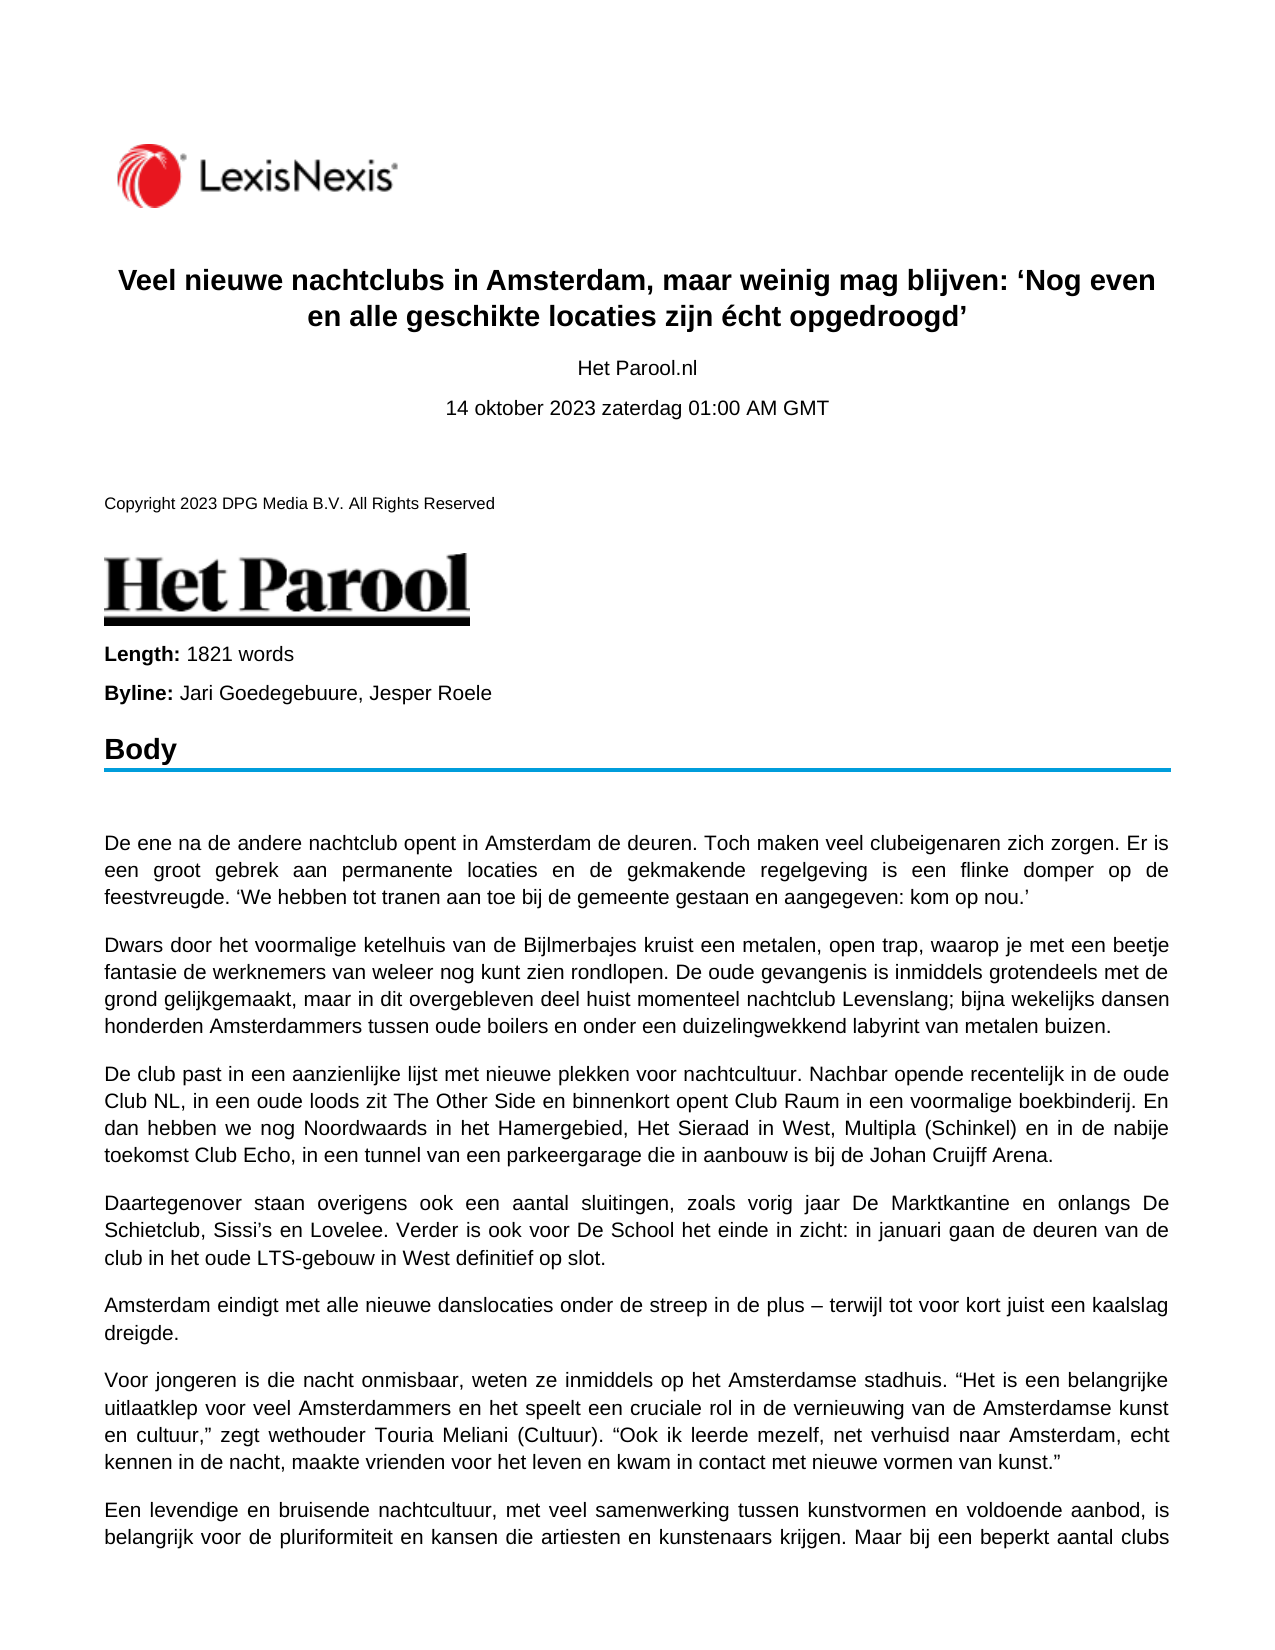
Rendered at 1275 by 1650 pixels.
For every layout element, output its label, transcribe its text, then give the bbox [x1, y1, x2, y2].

text Byline: Jari Goedegebuure, Jesper Roele [104, 678, 1171, 705]
text De ene na de andere nachtclub opent in Amsterdam de deuren. Toch maken veel clubeigenaren zich zorgen. Er is een groot gebrek aan permanente locaties en de gekmakende regelgeving is een flinke domper op de feestvreugde. ‘We hebben tot tranen aan toe bij de gemeente gestaan en aangegeven: kom op nou.’ [104, 828, 1171, 909]
picture [104, 553, 470, 626]
text Dwars door het voormalige ketelhuis van de Bijlmerbajes kruist een metalen, open trap, waarop je met een beetje fantasie de werknemers van weleer nog kunt zien rondlopen. De oude gevangenis is inmiddels grotendeels met de grond gelijkgemaakt, maar in dit overgebleven deel huist momenteel nachtclub Levenslang; bijna wekelijks dansen honderden Amsterdammers tussen oude boilers en onder een duizelingwekkend labyrint van metalen buizen. [104, 930, 1171, 1038]
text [104, 1494, 1171, 1548]
text De club past in een aanzienlijke lijst met nieuwe plekken voor nachtcultuur. Nachbar opende recentelijk in de oude Club NL, in een oude loods zit The Other Side en binnenkort opent Club Raum in een voormalige boekbinderij. En dan hebben we nog Noordwaards in het Hamergebied, Het Sieraad in West, Multipla (Schinkel) en in de nabije toekomst Club Echo, in een tunnel van een parkeergarage die in aanbouw is bij de Johan Cruijff Arena. [104, 1059, 1171, 1167]
text Voor jongeren is die nacht onmisbaar, weten ze inmiddels op het Amsterdamse stadhuis. “Het is een belangrijke uitlaatklep voor veel Amsterdammers en het speelt een cruciale rol in de vernieuwing van de Amsterdamse kunst en cultuur,” zegt wethouder Touria Meliani (Cultuur). “Ook ik leerde mezelf, net verhuisd naar Amsterdam, echt kennen in de nacht, maakte vrienden voor het leven en kwam in contact met nieuwe vormen van kunst.” [104, 1365, 1171, 1473]
text Copyright 2023 DPG Media B.V. All Rights Reserved [104, 461, 1171, 513]
text Daartegenover staan overigens ook een aantal sluitingen, zoals vorig jaar De Marktkantine en onlangs De Schietclub, Sissi’s en Lovelee. Verder is ook voor De School het einde in zicht: in januari gaan de deuren van de club in het oude LTS-gebouw in West definitief op slot. [104, 1188, 1171, 1269]
text Body [104, 730, 1171, 765]
subtitle Veel nieuwe nachtclubs in Amsterdam, maar weinig mag blijven: ‘Nog even en alle geschikte locaties zijn écht opgedroogd’ [104, 261, 1171, 332]
text Amsterdam eindigt met alle nieuwe danslocaties onder de streep in de plus – terwijl tot voor kort juist een kaalslag dreigde. [104, 1290, 1171, 1344]
picture [104, 144, 412, 208]
text 14 oktober 2023 zaterdag 01:00 AM GMT [104, 393, 1171, 420]
text Het Parool.nl [104, 353, 1171, 380]
text Length: 1821 words [104, 638, 1171, 665]
